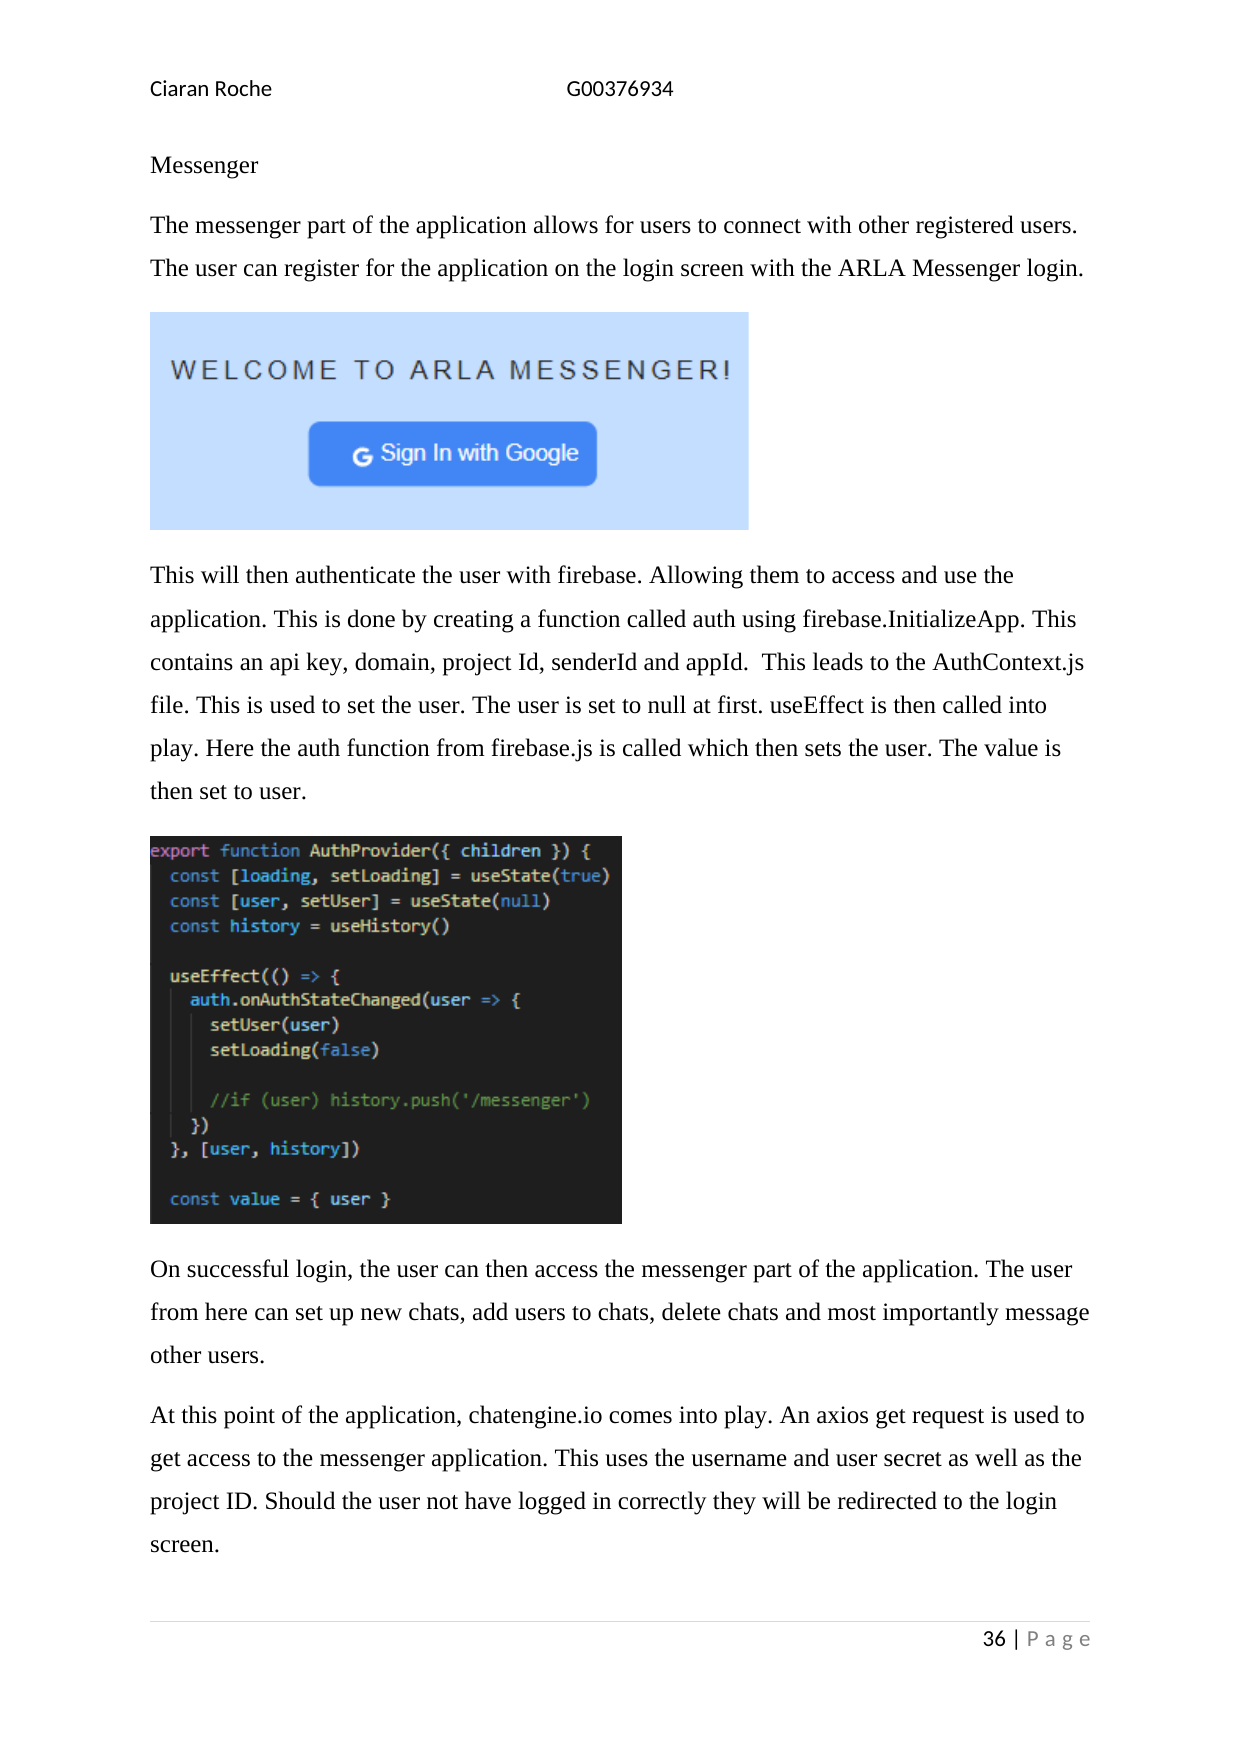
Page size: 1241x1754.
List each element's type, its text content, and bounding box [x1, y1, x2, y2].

text Messenger [150, 150, 1090, 179]
picture [150, 836, 622, 1224]
text This will then authenticate the user with firebase. Allowing them to access and use the application. This is done by creating a function called auth using firebase.InitializeApp. This contains an api key, domain, project Id, senderId and appId. This leads to the AuthContext.js file. This is used to set the user. The user is set to null at first. useEffect is then called into play. Here the auth function from firebase.js is called which then sets the user. The value is then set to user. [150, 561, 1090, 805]
text The messenger part of the application allows for users to connect with other registered users. The user can register for the application on the login screen with the ARLA Messenger login. [150, 210, 1090, 282]
text On successful login, the user can then access the messenger part of the application. The user from here can set up new chats, add users to chats, delete chats and most importantly message other users. [150, 1254, 1090, 1369]
picture [150, 312, 749, 530]
text At this point of the application, chatengine.io comes into play. An axios get request is used to get access to the messenger application. This uses the username and user secret as well as the project ID. Should the user not have logged in correctly they will be redirected to the login screen. [150, 1400, 1090, 1558]
